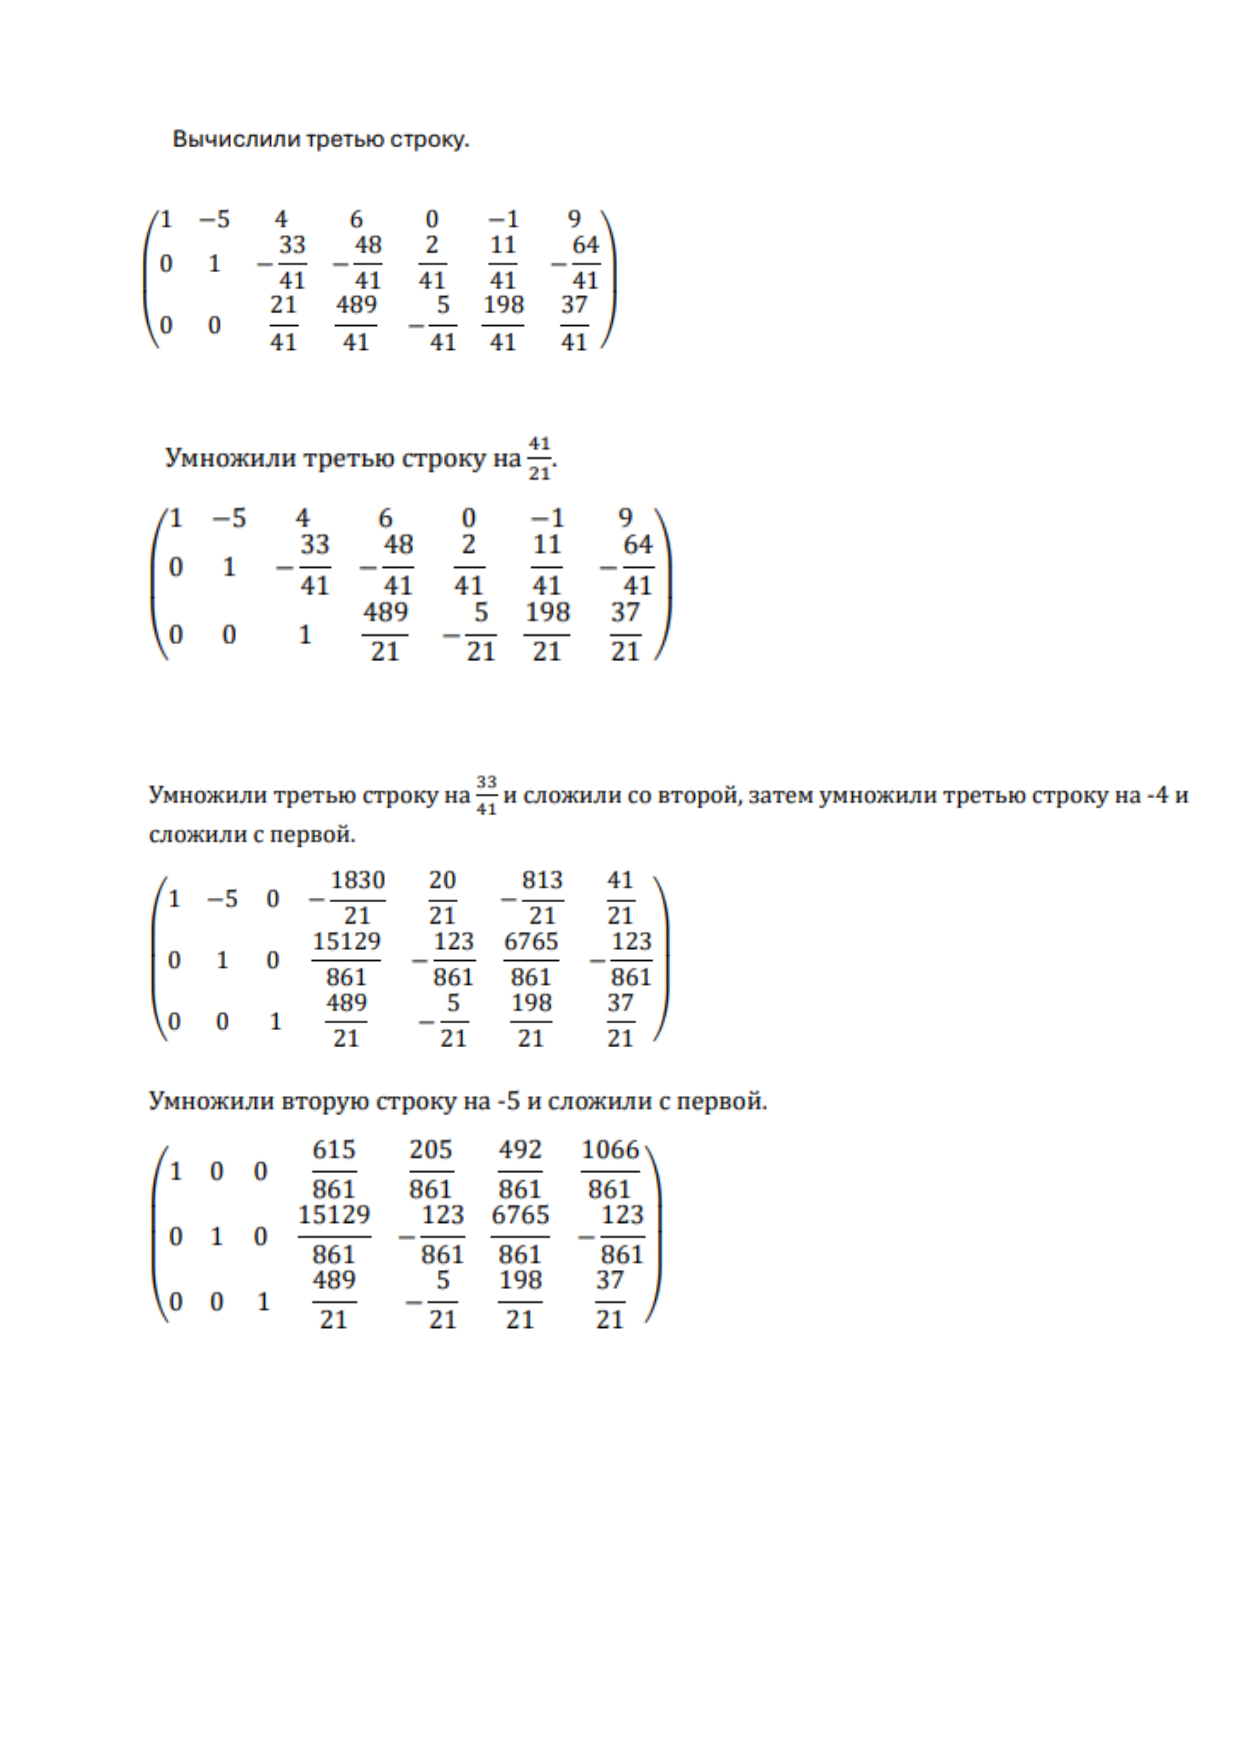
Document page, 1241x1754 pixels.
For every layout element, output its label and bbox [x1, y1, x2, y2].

picture [140, 435, 695, 678]
picture [118, 752, 1202, 1076]
picture [118, 1077, 837, 1356]
picture [118, 118, 687, 361]
